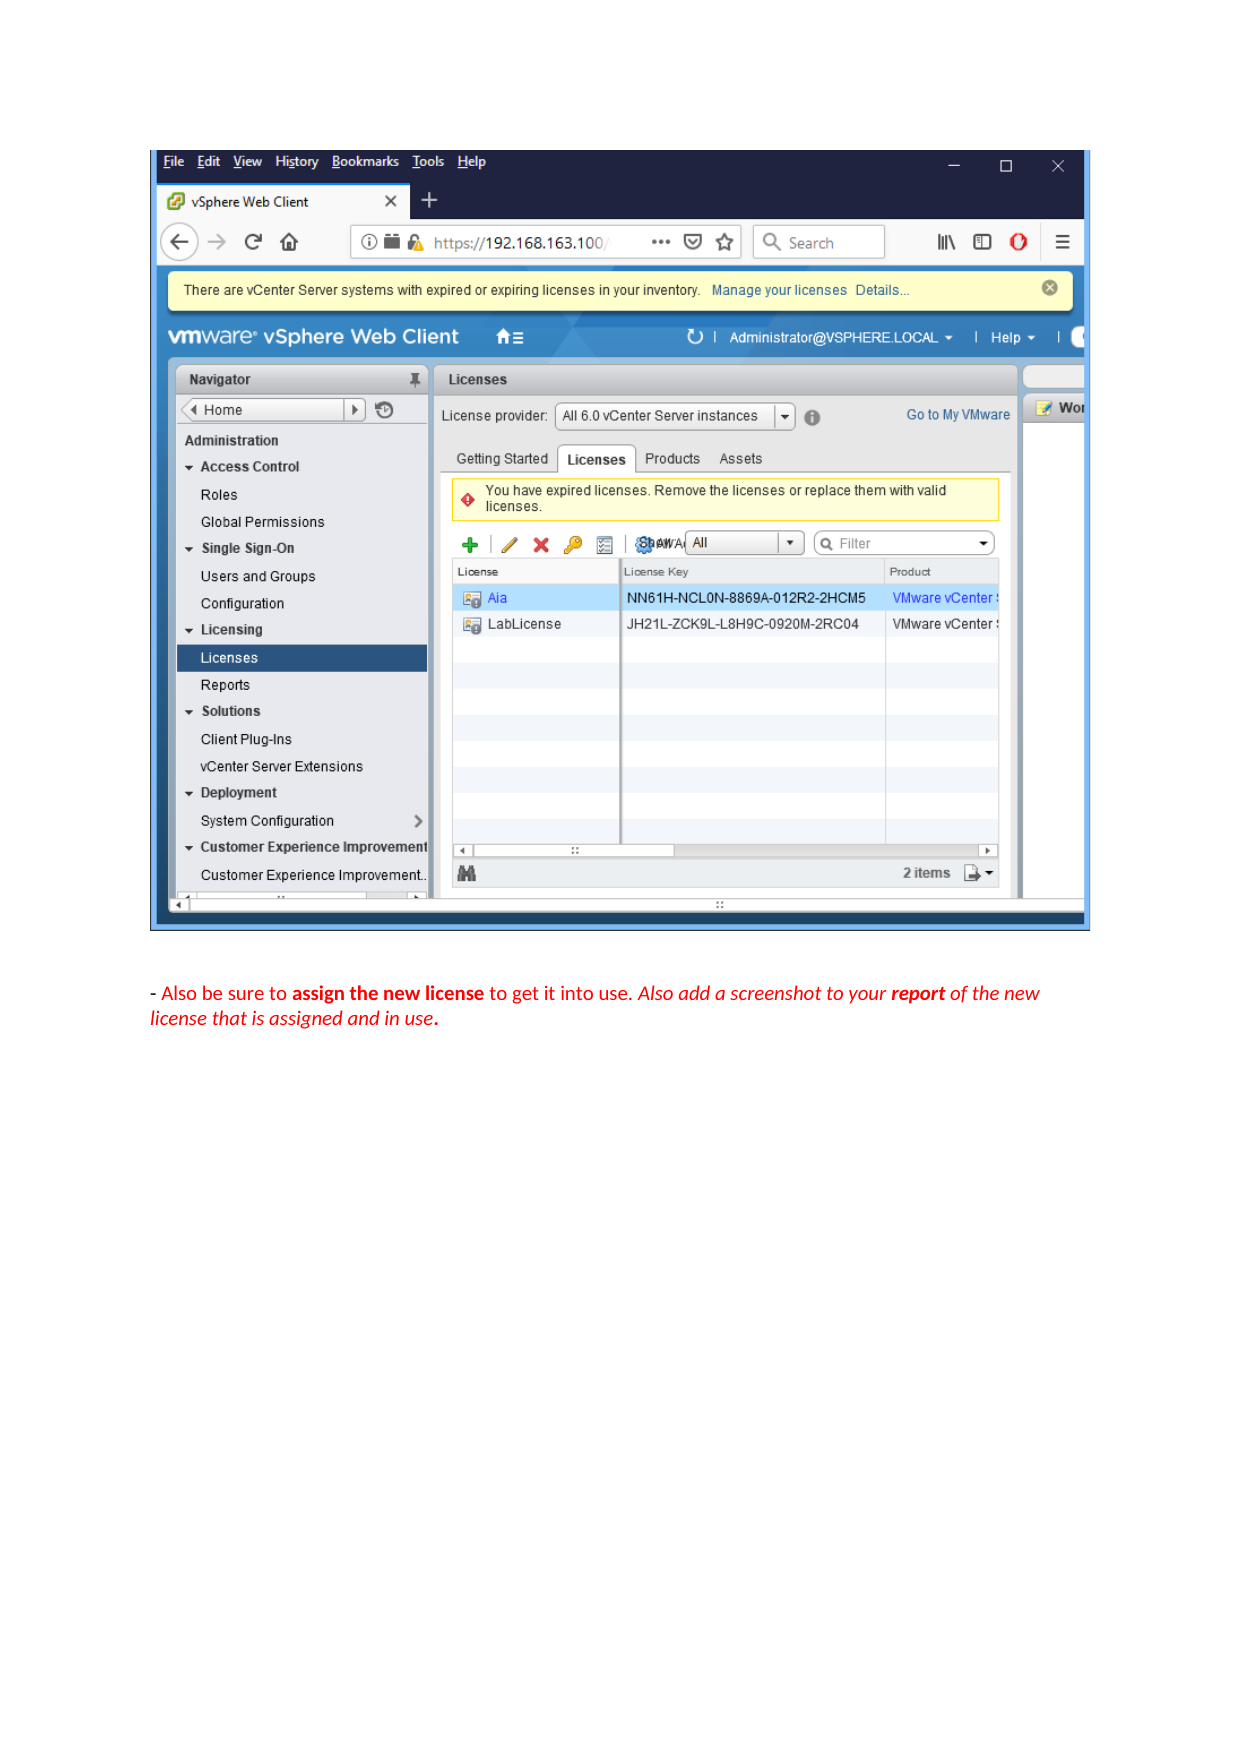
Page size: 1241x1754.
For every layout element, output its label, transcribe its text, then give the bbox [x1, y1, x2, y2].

picture [150, 150, 1091, 931]
text - Also be sure to assign the new license to get it into use. Also add a screenshot to your report of the new license that is assigned and in use. [150, 980, 1090, 1031]
